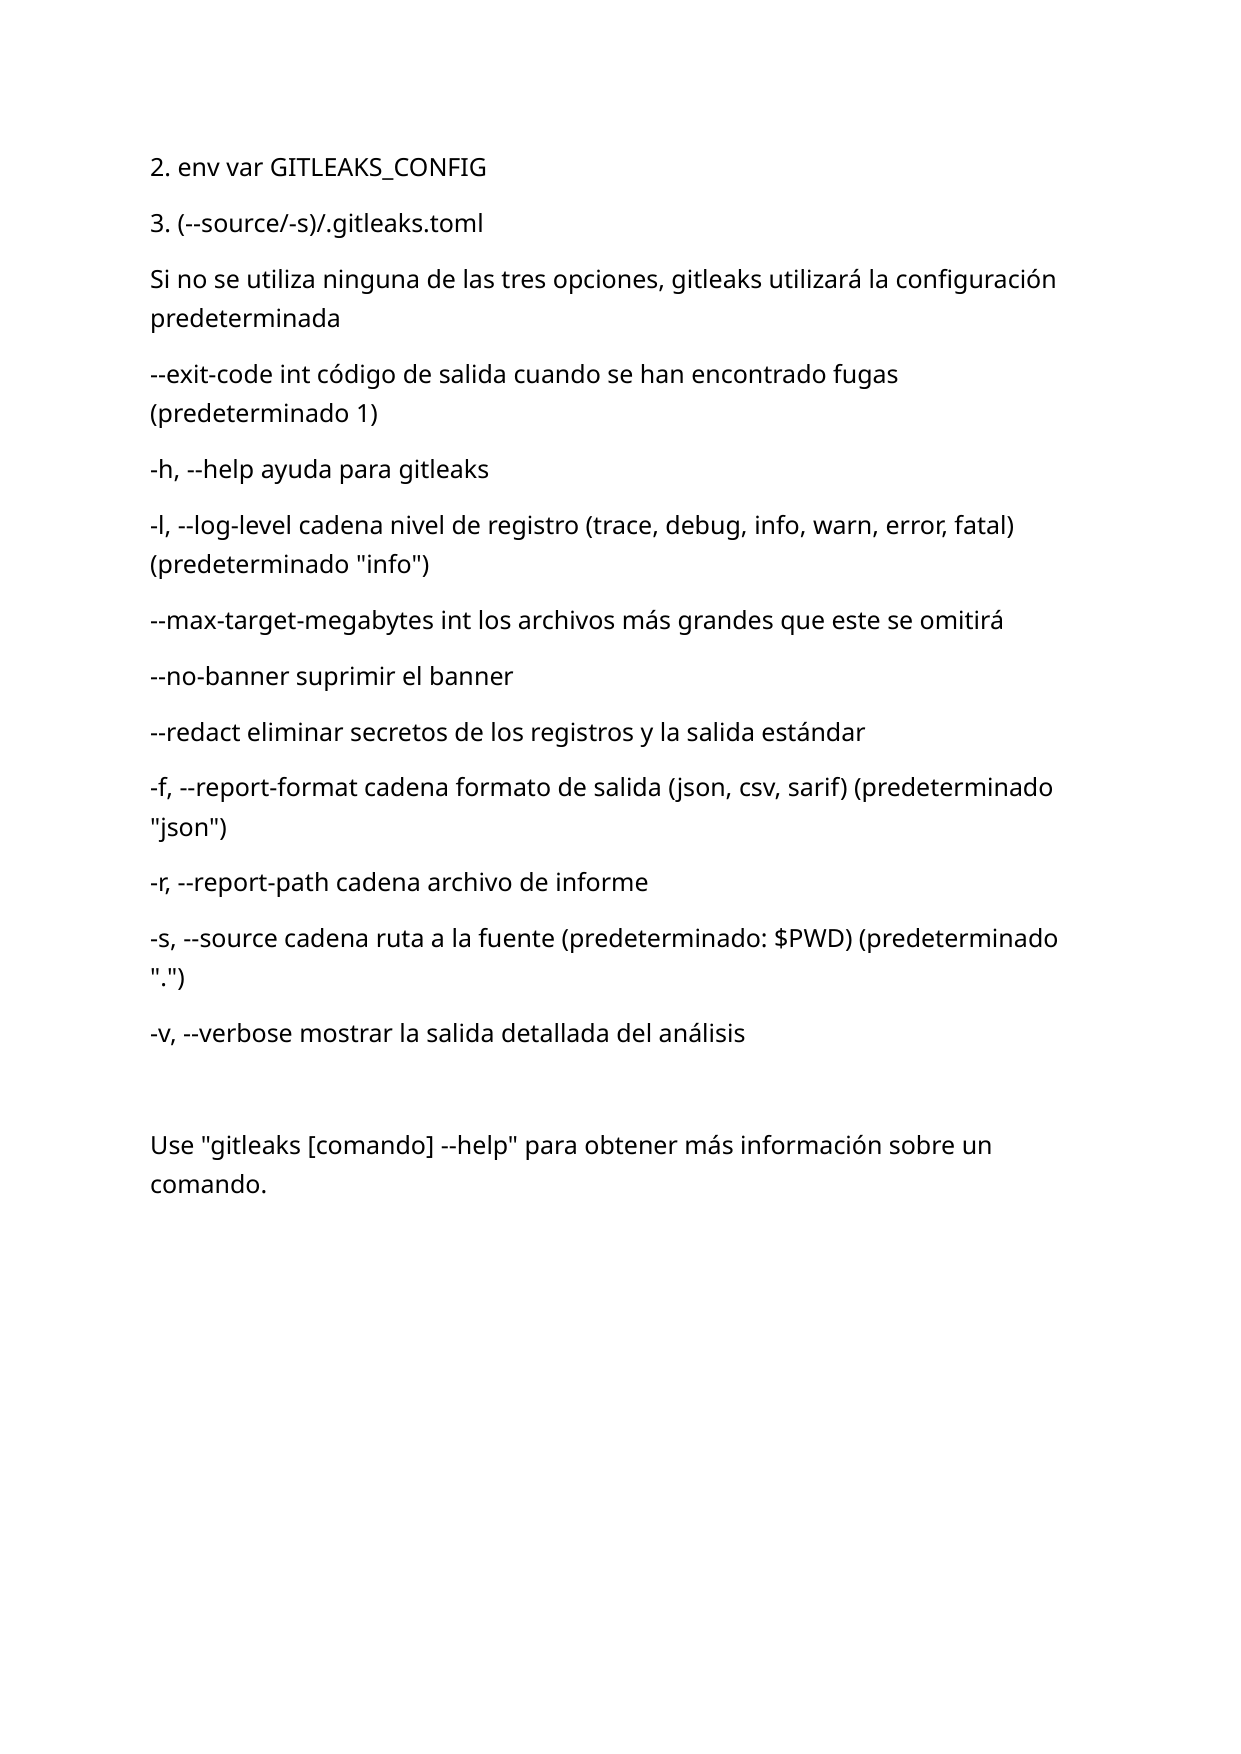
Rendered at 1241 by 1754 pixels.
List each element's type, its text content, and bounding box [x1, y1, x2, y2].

text 3. (--source/-s)/.gitleaks.toml [150, 206, 1090, 240]
text --max-target-megabytes int los archivos más grandes que este se omitirá [150, 602, 1090, 637]
text 2. env var GITLEAKS_CONFIG [150, 150, 1090, 184]
text -r, --report-path cadena archivo de informe [150, 865, 1090, 899]
text -l, --log-level cadena nivel de registro (trace, debug, info, warn, error, fatal) (predeterminado "info") [150, 507, 1090, 581]
text -s, --source cadena ruta a la fuente (predeterminado: $PWD) (predeterminado ".") [150, 921, 1090, 994]
text Use "gitleaks [comando] --help" para obtener más información sobre un comando. [150, 1127, 1090, 1201]
text -f, --report-format cadena formato de salida (json, csv, sarif) (predeterminado "json") [150, 770, 1090, 843]
text Si no se utiliza ninguna de las tres opciones, gitleaks utilizará la configuración predeterminada [150, 262, 1090, 335]
text -v, --verbose mostrar la salida detallada del análisis [150, 1016, 1090, 1050]
text -h, --help ayuda para gitleaks [150, 452, 1090, 486]
text --no-banner suprimir el banner [150, 658, 1090, 692]
text --exit-code int código de salida cuando se han encontrado fugas (predeterminado 1) [150, 357, 1090, 430]
text --redact eliminar secretos de los registros y la salida estándar [150, 714, 1090, 748]
